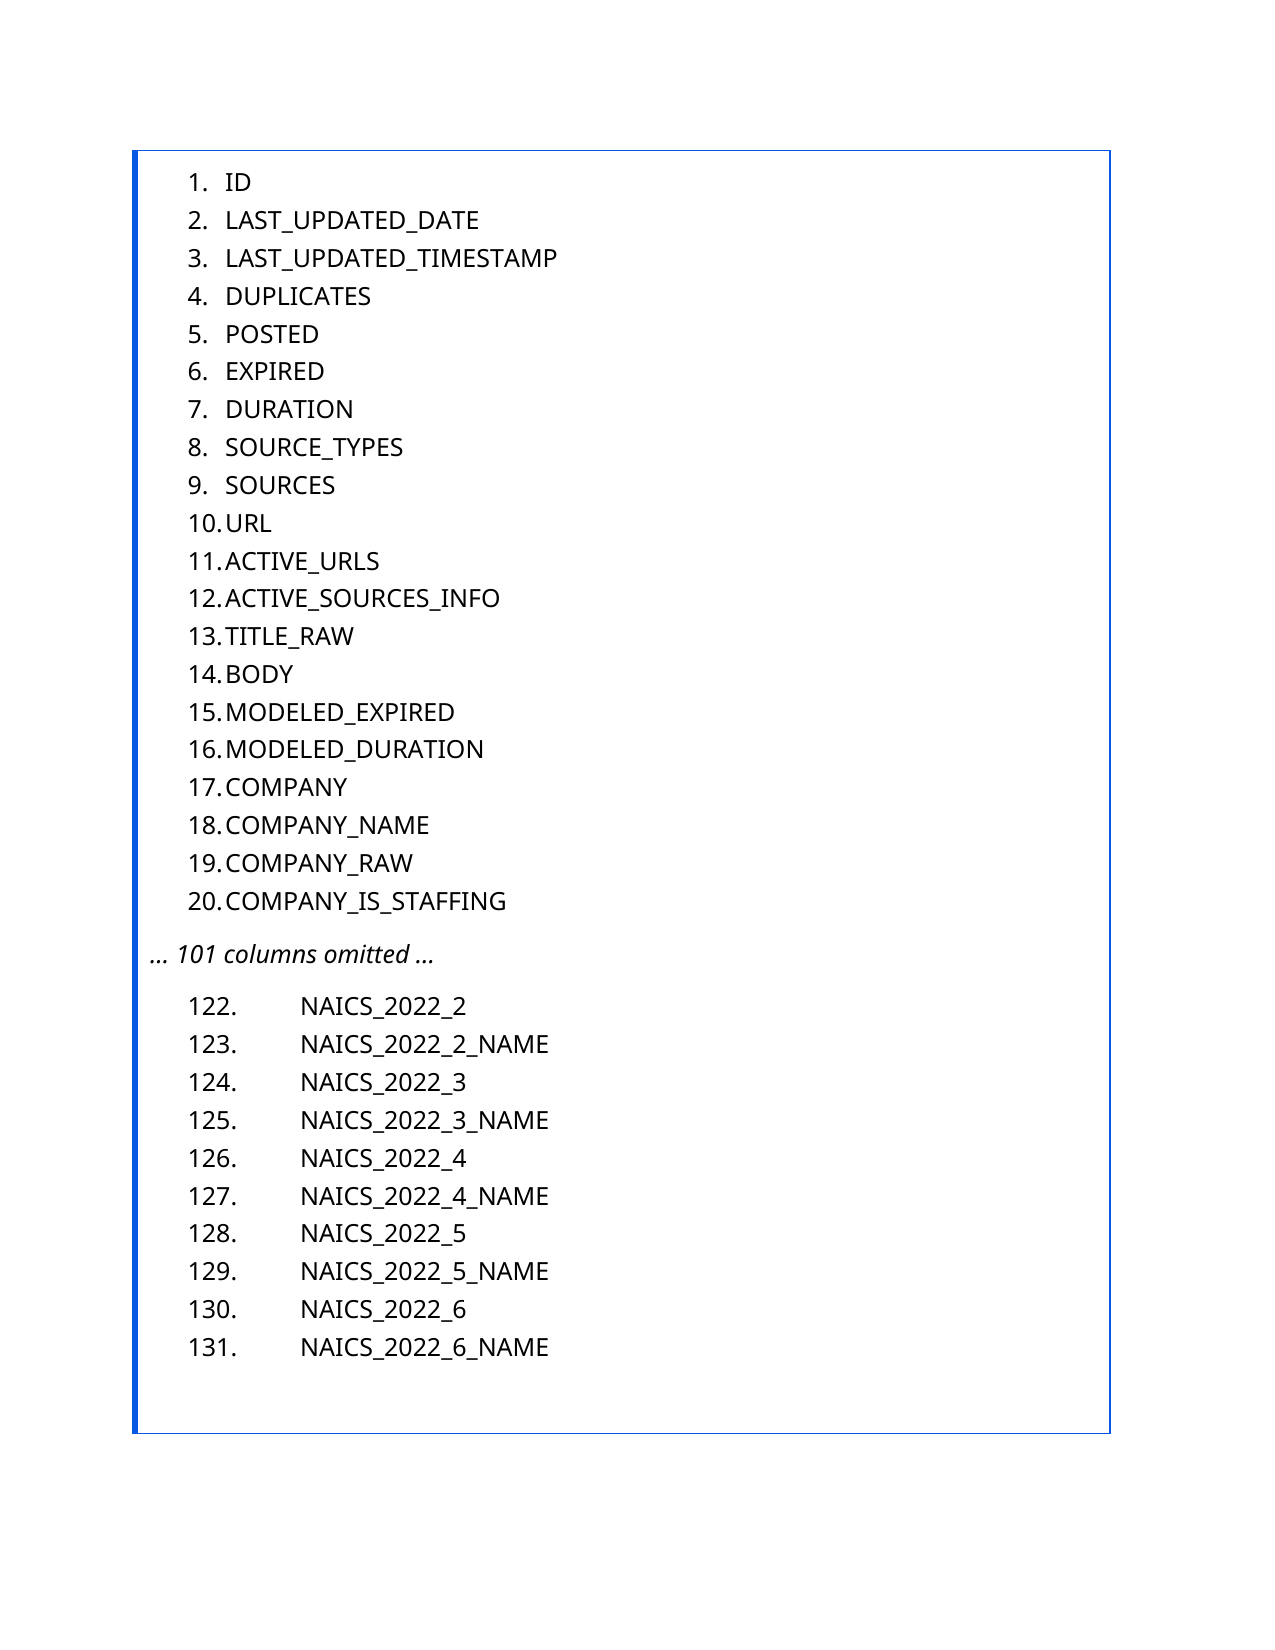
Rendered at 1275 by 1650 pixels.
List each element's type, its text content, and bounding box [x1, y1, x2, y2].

table_cell ID LAST_UPDATED_DATE LAST_UPDATED_TIMESTAMP DUPLICATES POSTED EXPIRED DURATION SOURCE_TYPES SOURCES URL ACTIVE_URLS ACTIVE_SOURCES_INFO TITLE_RAW BODY MODELED_EXPIRED MODELED_DURATION COMPANY COMPANY_NAME COMPANY_RAW COMPANY_IS_STAFFING … 101 columns omitted … NAICS_2022_2 NAICS_2022_2_NAME NAICS_2022_3 NAICS_2022_3_NAME NAICS_2022_4 NAICS_2022_4_NAME NAICS_2022_5 NAICS_2022_5_NAME NAICS_2022_6 NAICS_2022_6_NAME [138, 151, 1109, 1433]
